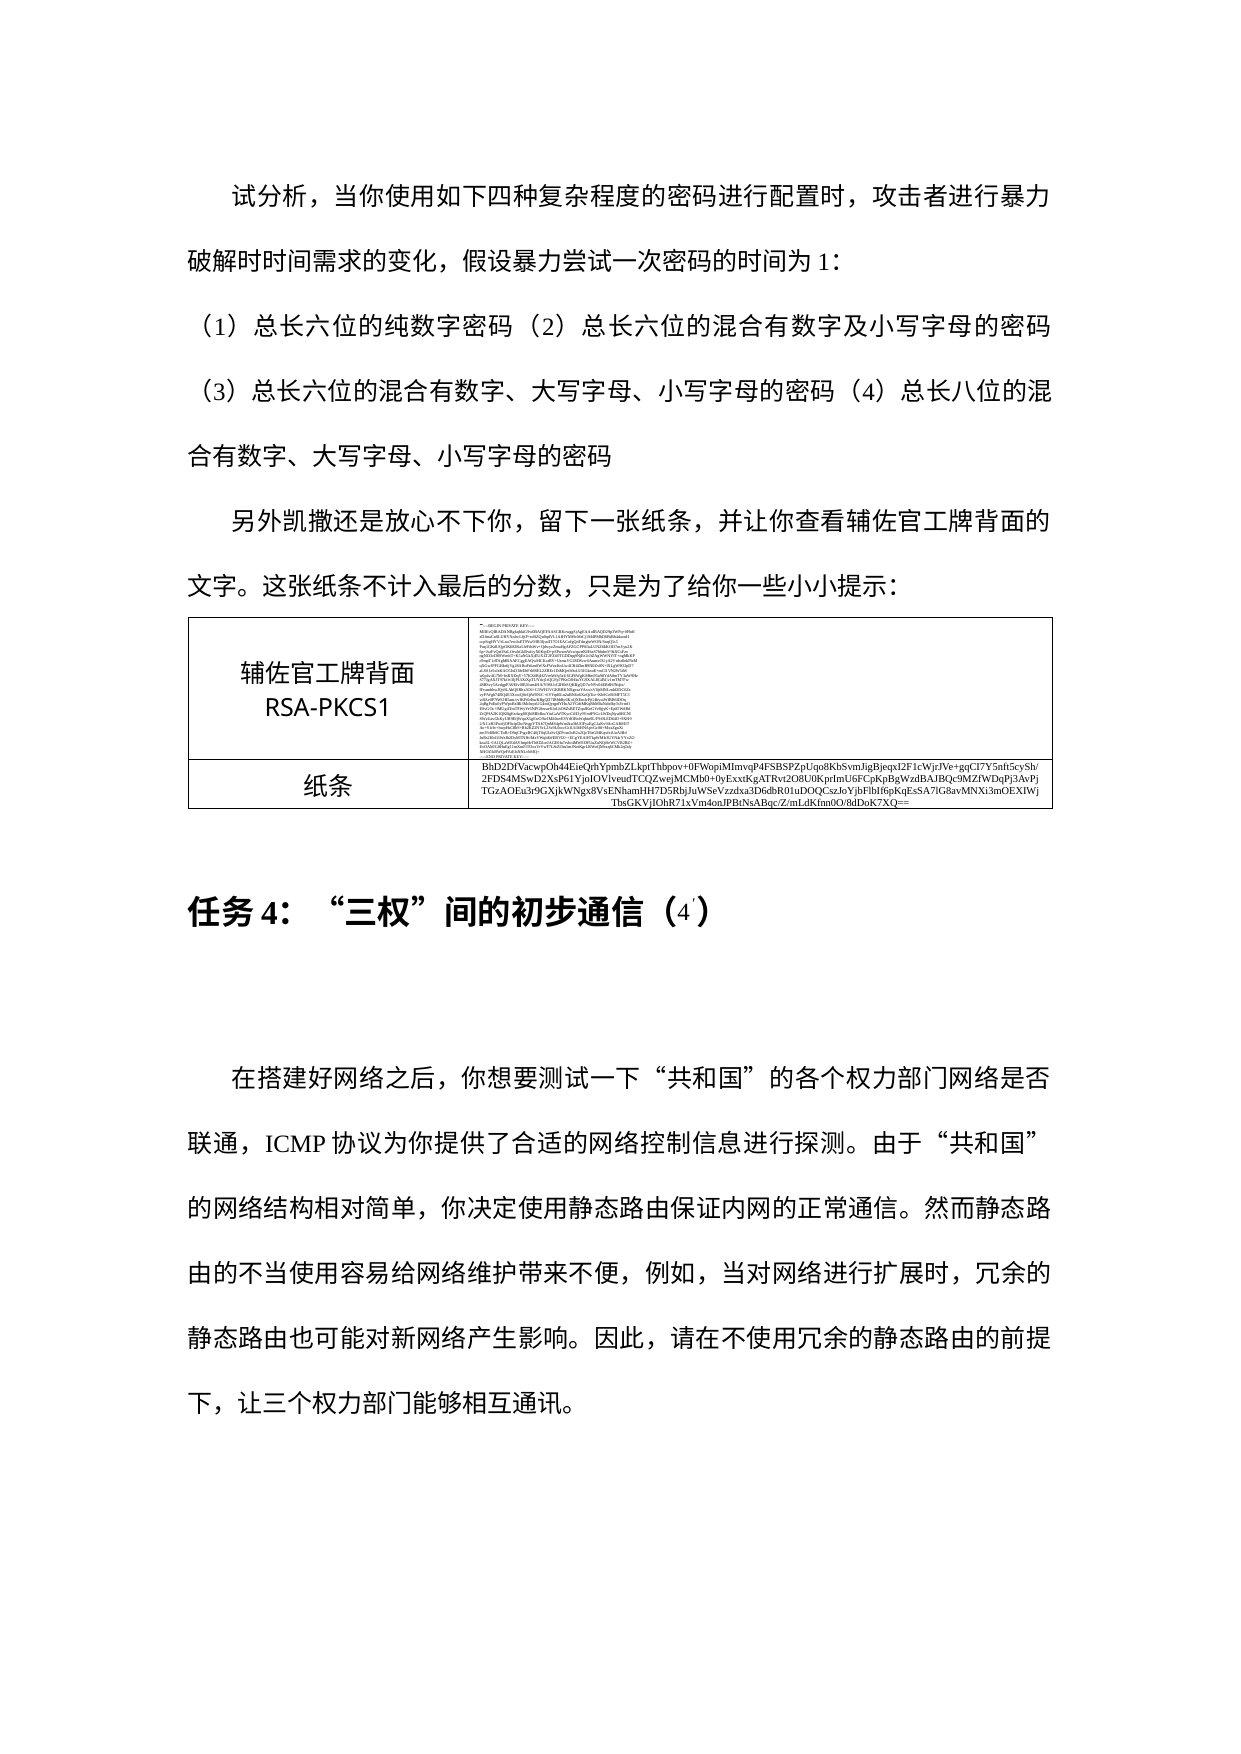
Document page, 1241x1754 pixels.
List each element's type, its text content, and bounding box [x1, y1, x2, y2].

table_header 辅佐官工牌背面 RSA-PKCS1 [189, 618, 468, 759]
text 另外凯撒还是放心不下你，留下一张纸条，并让你查看辅佐官工牌背面的文字。这张纸条不计入最后的分数，只是为了给你一些小小提示： [187, 487, 1053, 617]
table_cell BhD2DfVacwpOh44EieQrhYpmbZLkptThbpov+0FWopiMImvqP4FSBSPZpUqo8KbSvmJigBjeqxI2F1cWjrJVe+gqCI7Y5nft5cySh/2FDS4MSwD2XsP61YjoIOVlveudTCQZwejMCMb0+0yExxtKgATRvt2O8U0KprImU6FCpKpBgWzdBAJBQc9MZfWDqPj3AvPjTGzAOEu3r9GXjkWNgx8VsENhamHH7D5RbjJuWSeVzzdxa3D6dbR01uDOQCszJoYjbFlbIf6pKqEsSA7lG8avMNXi3mOEXIWjTbsGKVjIOhR71xVm4onJPBtNsABqc/Z/mLdKfnn0O/8dDoK7XQ== [469, 760, 1052, 808]
text （1）总长六位的纯数字密码（2）总长六位的混合有数字及小写字母的密码（3）总长六位的混合有数字、大写字母、小写字母的密码（4）总长八位的混合有数字、大写字母、小写字母的密码 [187, 292, 1053, 487]
subtitle 任务4：“三权”间的初步通信（） [187, 877, 1053, 942]
text 试分析，当你使用如下四种复杂程度的密码进行配置时，攻击者进行暴力破解时时间需求的变化，假设暴力尝试一次密码的时间为1： [187, 162, 1053, 292]
text 在搭建好网络之后，你想要测试一下“共和国”的各个权力部门网络是否联通，ICMP协议为你提供了合适的网络控制信息进行探测。由于“共和国”的网络结构相对简单，你决定使用静态路由保证内网的正常通信。然而静态路由的不当使用容易给网络维护带来不便，例如，当对网络进行扩展时，冗余的静态路由也可能对新网络产生影响。因此，请在不使用冗余的静态路由的前提下，让三个权力部门能够相互通讯。 [187, 1044, 1053, 1434]
table_cell 纸条 [189, 760, 468, 808]
